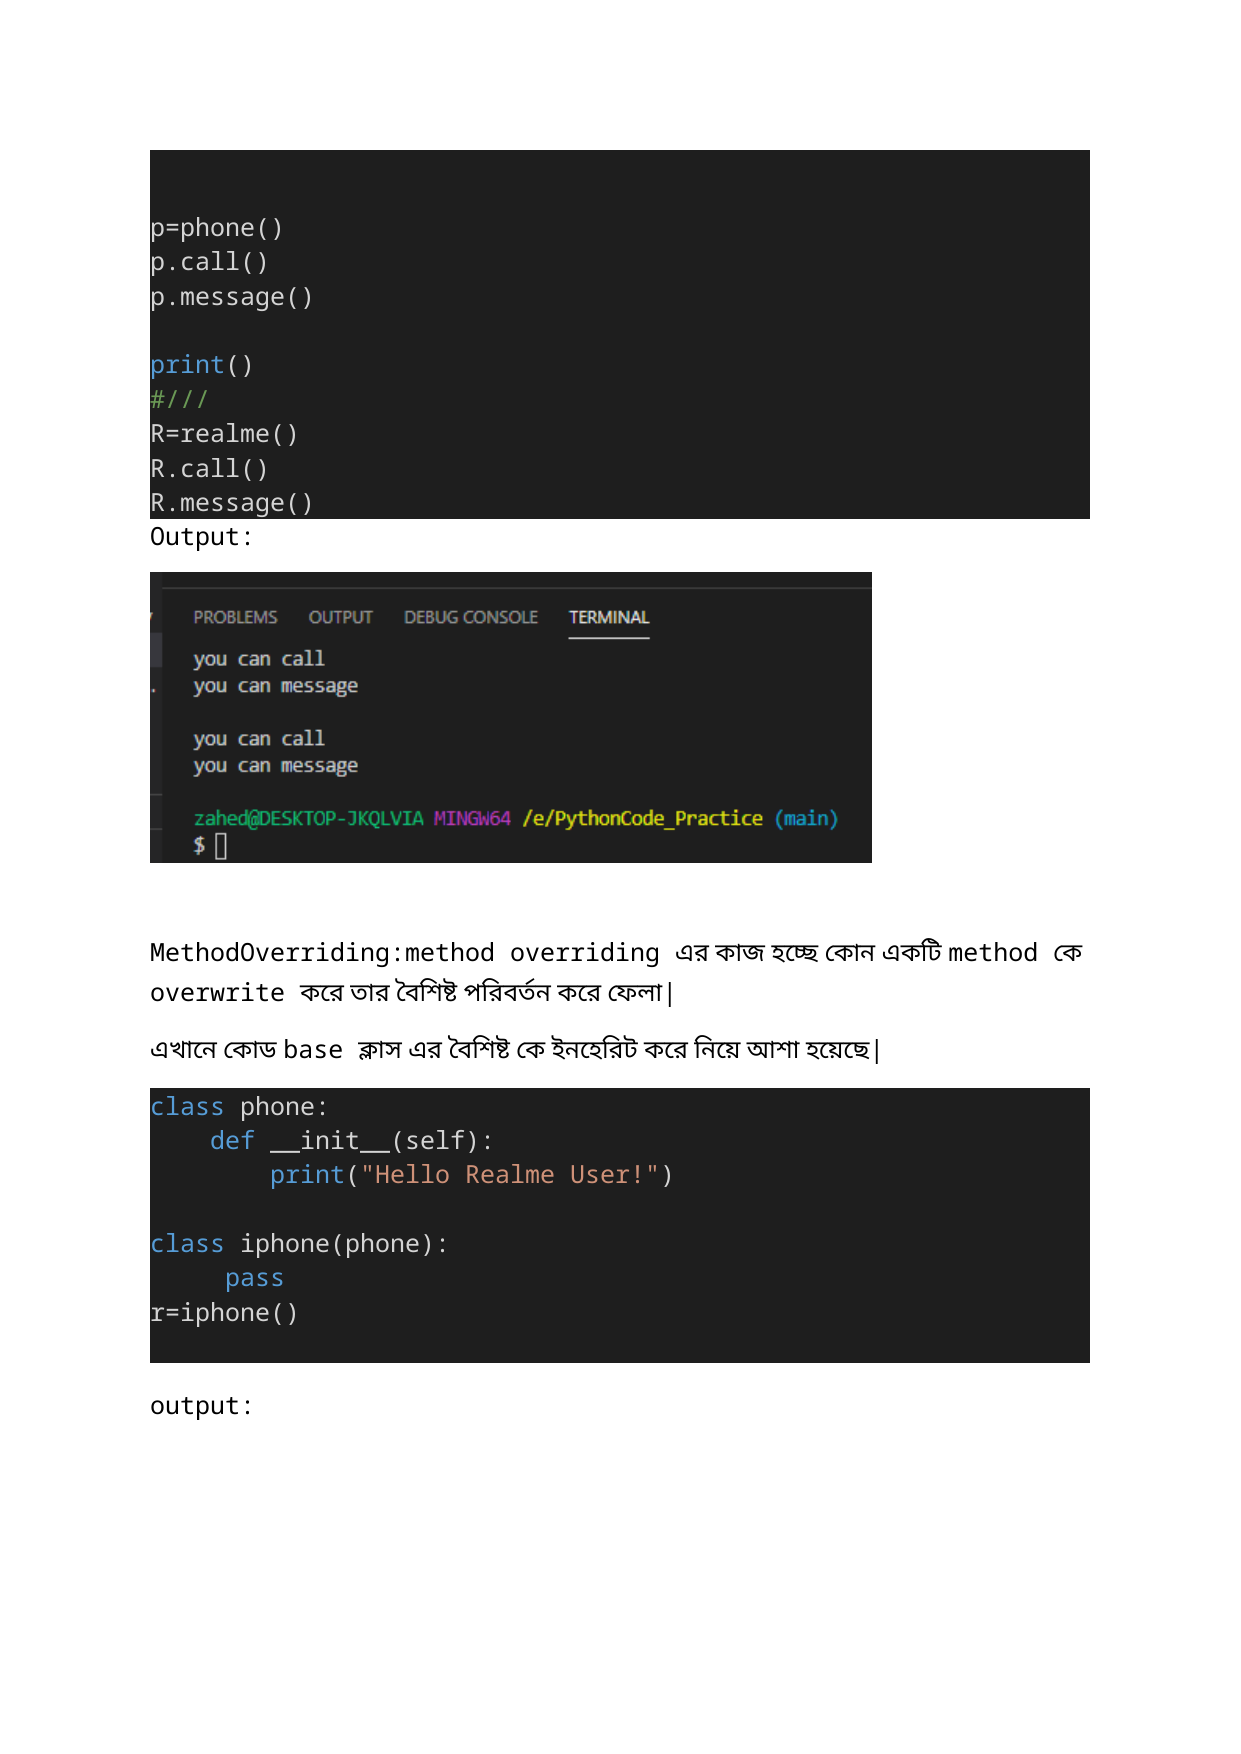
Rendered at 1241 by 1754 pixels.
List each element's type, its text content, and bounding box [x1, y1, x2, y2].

text print() [150, 347, 1090, 381]
picture [150, 572, 872, 863]
text print("Hello Realme User!") [150, 1157, 1090, 1191]
text #/// [150, 381, 1090, 416]
text R.message() [150, 484, 1090, 519]
text R.call() [150, 450, 1090, 484]
text pass [150, 1260, 1090, 1294]
text Output: [150, 519, 1090, 553]
text r=iphone() [150, 1294, 1090, 1328]
text def __init__(self): [150, 1122, 1090, 1157]
text p=phone() [150, 209, 1090, 244]
text p.call() [150, 244, 1090, 278]
text output: [150, 1388, 1090, 1422]
text এখানে কোড base ক্লাস এর বৈশিষ্ট কে ইনহেরিট করে নিয়ে আশা হয়েছে| [150, 1031, 1090, 1068]
text MethodOverriding:method overriding এর কাজ হচ্ছে কোন একটি method কে overwrite করে তার বৈশিষ্ট পরিবর্তন করে ফেলা| [150, 935, 1090, 1012]
text class phone: [150, 1088, 1090, 1122]
text R=realme() [150, 416, 1090, 450]
text class iphone(phone): [150, 1225, 1090, 1260]
text p.message() [150, 278, 1090, 312]
